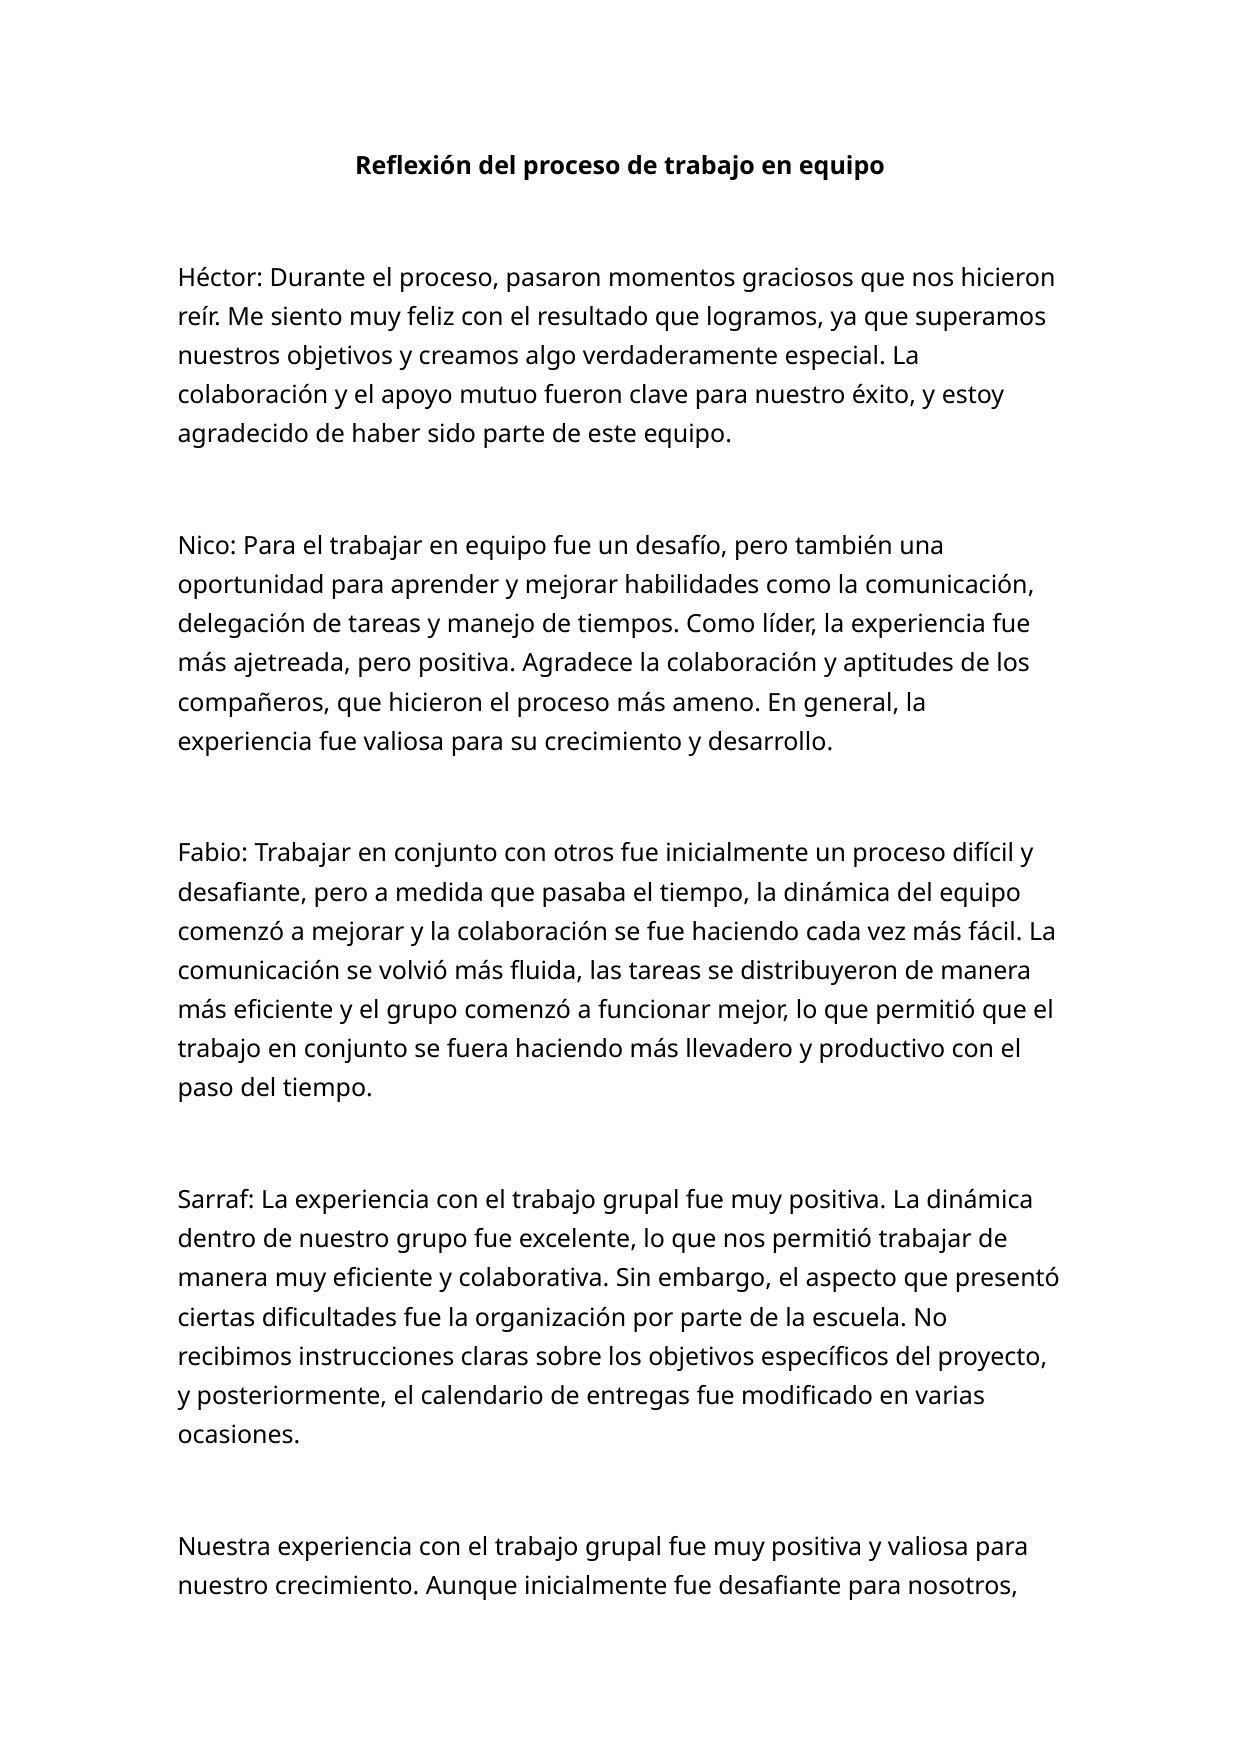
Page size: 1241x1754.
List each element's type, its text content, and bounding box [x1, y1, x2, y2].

text Héctor: Durante el proceso, pasaron momentos graciosos que nos hicieron reír. Me siento muy feliz con el resultado que logramos, ya que superamos nuestros objetivos y creamos algo verdaderamente especial. La colaboración y el apoyo mutuo fueron clave para nuestro éxito, y estoy agradecido de haber sido parte de este equipo. [177, 259, 1063, 450]
text Nico: Para el trabajar en equipo fue un desafío, pero también una oportunidad para aprender y mejorar habilidades como la comunicación, delegación de tareas y manejo de tiempos. Como líder, la experiencia fue más ajetreada, pero positiva. Agradece la colaboración y aptitudes de los compañeros, que hicieron el proceso más ameno. En general, la experiencia fue valiosa para su crecimiento y desarrollo. [177, 528, 1063, 757]
text Fabio: Trabajar en conjunto con otros fue inicialmente un proceso difícil y desafiante, pero a medida que pasaba el tiempo, la dinámica del equipo comenzó a mejorar y la colaboración se fue haciendo cada vez más fácil. La comunicación se volvió más fluida, las tareas se distribuyeron de manera más eficiente y el grupo comenzó a funcionar mejor, lo que permitió que el trabajo en conjunto se fuera haciendo más llevadero y productivo con el paso del tiempo. [177, 835, 1063, 1104]
text Reflexión del proceso de trabajo en equipo [177, 148, 1063, 182]
text Sarraf: La experiencia con el trabajo grupal fue muy positiva. La dinámica dentro de nuestro grupo fue excelente, lo que nos permitió trabajar de manera muy eficiente y colaborativa. Sin embargo, el aspecto que presentó ciertas dificultades fue la organización por parte de la escuela. No recibimos instrucciones claras sobre los objetivos específicos del proyecto, y posteriormente, el calendario de entregas fue modificado en varias ocasiones. [177, 1182, 1063, 1451]
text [177, 1528, 1063, 1602]
